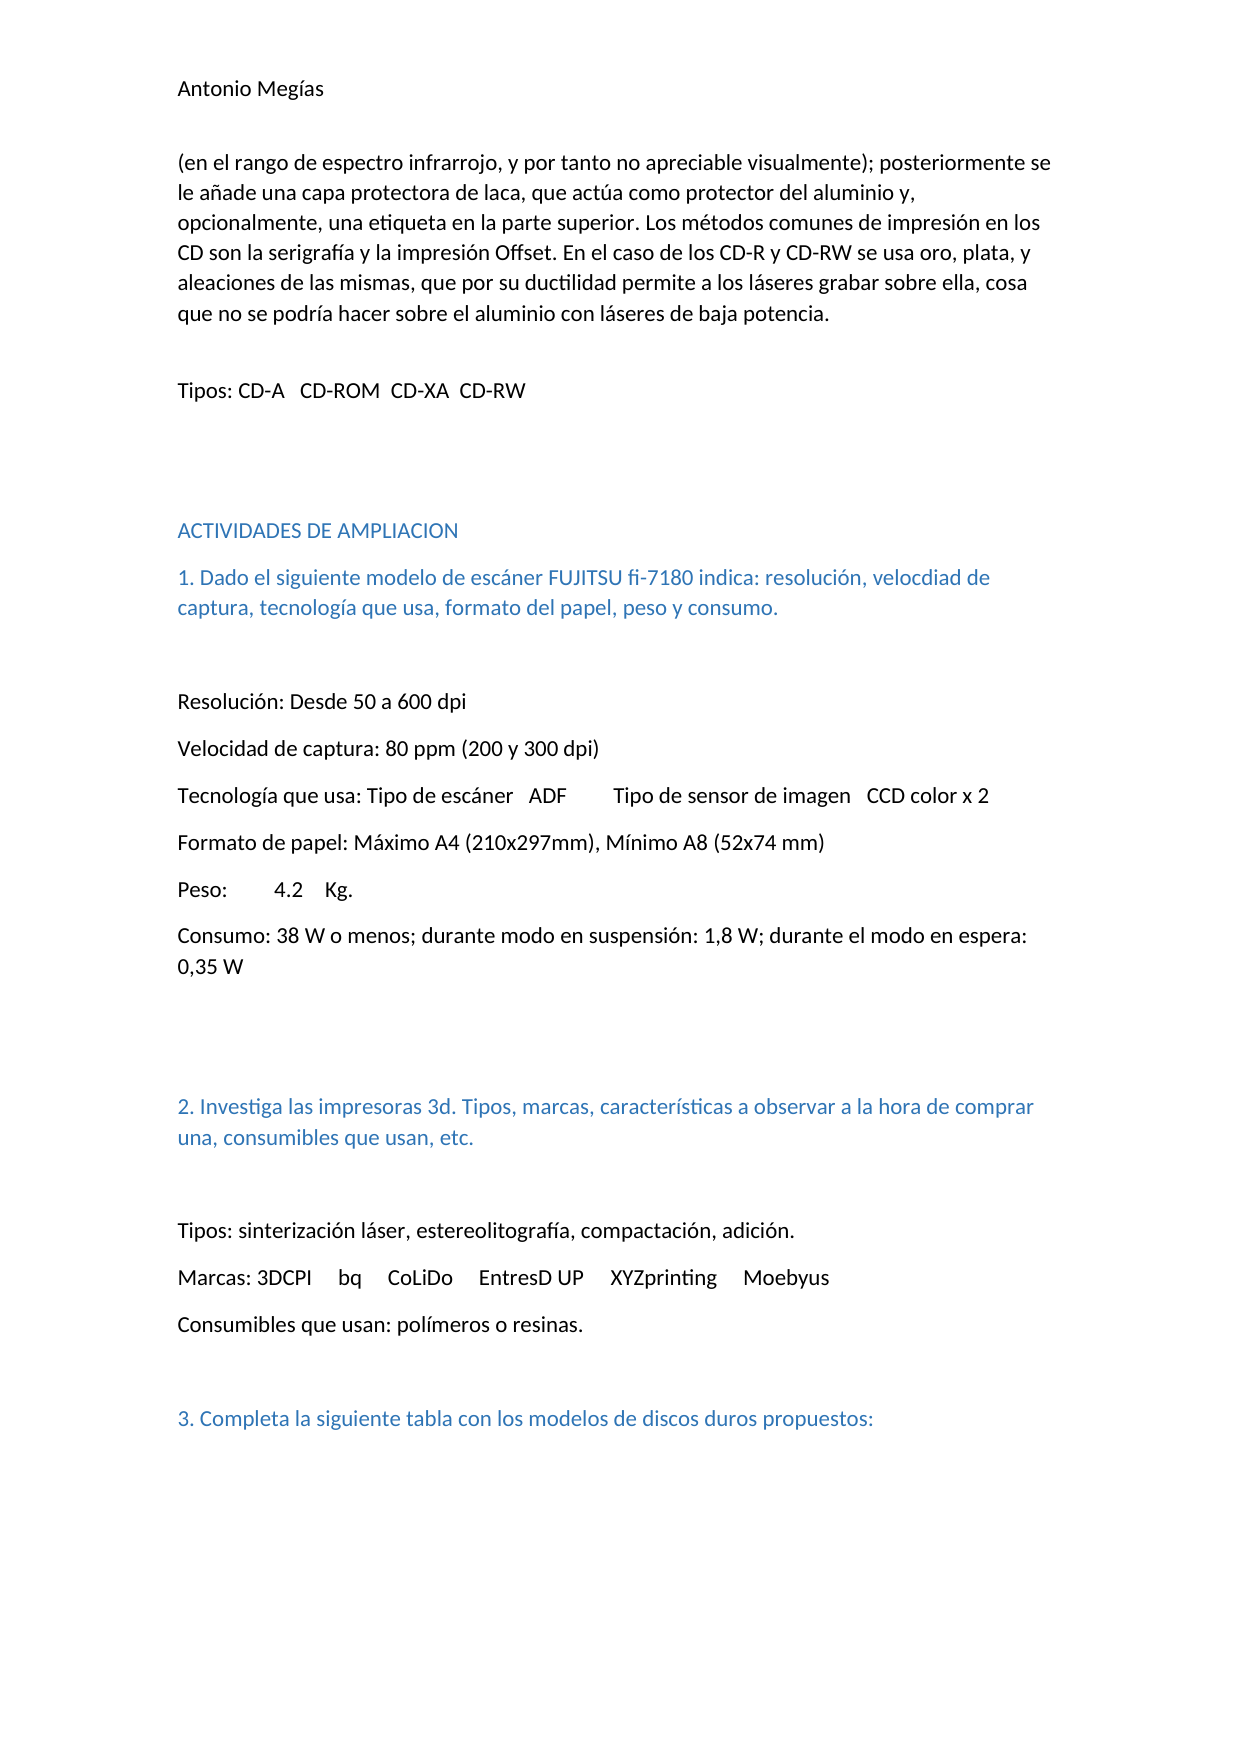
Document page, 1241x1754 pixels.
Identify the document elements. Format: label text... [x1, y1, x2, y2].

text Tipos: sinterización láser, estereolitografía, compactación, adición. [177, 1216, 1063, 1244]
text Peso: 4.2 Kg. [177, 875, 1063, 903]
text Marcas: 3DCPI bq CoLiDo EntresD UP XYZprinting Moebyus [177, 1263, 1063, 1291]
text 3. Completa la siguiente tabla con los modelos de discos duros propuestos: [177, 1404, 1063, 1432]
text ACTIVIDADES DE AMPLIACION [177, 516, 1063, 544]
text Consumo: 38 W o menos; durante modo en suspensión: 1,8 W; durante el modo en espera: 0,35 W [177, 922, 1063, 980]
text 2. Investiga las impresoras 3d. Tipos, marcas, características a observar a la hora de comprar una, consumibles que usan, etc. [177, 1092, 1063, 1151]
text Formato de papel: Máximo A4 (210x297mm), Mínimo A8 (52x74 mm) [177, 828, 1063, 856]
text Tecnología que usa: Tipo de escáner ADF Tipo de sensor de imagen CCD color x 2 [177, 781, 1063, 809]
text 1. Dado el siguiente modelo de escáner FUJITSU fi-7180 indica: resolución, velocdiad de captura, tecnología que usa, formato del papel, peso y consumo. [177, 563, 1063, 621]
text Velocidad de captura: 80 ppm (200 y 300 dpi) [177, 734, 1063, 762]
text Consumibles que usan: polímeros o resinas. [177, 1310, 1063, 1338]
text Tipos: CD-A CD-ROM CD-XA CD-RW [177, 376, 1063, 404]
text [177, 148, 1063, 357]
text Resolución: Desde 50 a 600 dpi [177, 687, 1063, 715]
